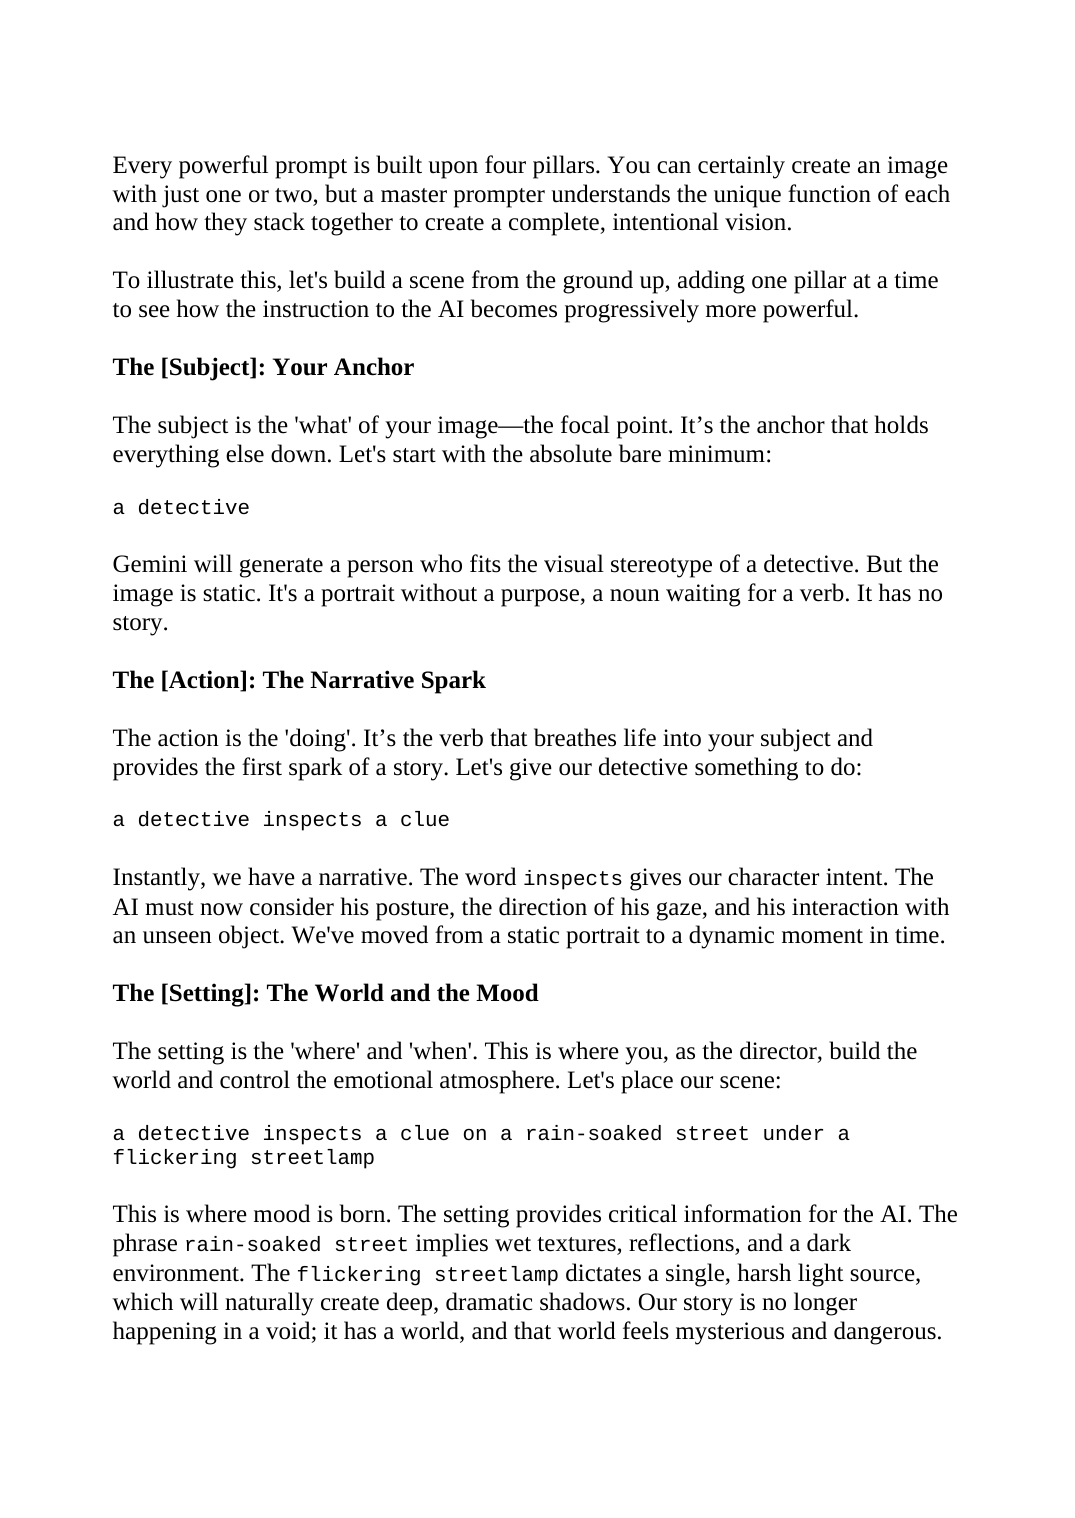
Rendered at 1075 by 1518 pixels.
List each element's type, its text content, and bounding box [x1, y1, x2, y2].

text a detective inspects a clue [112, 809, 962, 833]
text Instantly, we have a narrative. The word inspects gives our character intent. The AI must now consider his posture, the direction of his gaze, and his interaction with an unseen object. We've moved from a static portrait to a dynamic moment in time. [112, 862, 962, 949]
text The action is the 'doing'. It’s the verb that breathes life into your subject and provides the first spark of a story. Let's give our detective something to do: [112, 723, 962, 780]
text a detective [112, 497, 962, 520]
text The [Action]: The Narrative Spark [112, 665, 962, 694]
text The setting is the 'where' and 'when'. This is where you, as the director, build the world and control the emotional atmosphere. Let's place our scene: [112, 1036, 962, 1094]
text To illustrate this, let's build a scene from the ground up, adding one pillar at a time to see how the instruction to the AI becomes progressively more powerful. [112, 265, 962, 323]
text The [Setting]: The World and the Mood [112, 978, 962, 1007]
text a detective inspects a clue on a rain-soaked street under a flickering streetlamp [112, 1123, 962, 1170]
text The subject is the 'what' of your image—the focal point. It’s the anchor that holds everything else down. Let's start with the absolute bare minimum: [112, 410, 962, 467]
text Gemini will generate a person who fits the visual stereotype of a detective. But the image is static. It's a portrait without a purpose, a noun waiting for a verb. It has no story. [112, 549, 962, 636]
text The [Subject]: Your Anchor [112, 352, 962, 381]
text This is where mood is born. The setting provides critical information for the AI. The phrase rain-soaked street implies wet textures, reflections, and a dark environment. The flickering streetlamp dictates a single, harsh light source, which will naturally create deep, dramatic shadows. Our story is no longer happening in a void; it has a world, and that world feels mysterious and dangerous. [112, 1199, 962, 1345]
text Every powerful prompt is built upon four pillars. You can certainly create an image with just one or two, but a master prompter understands the unique function of each and how they stack together to create a complete, intentional vision. [112, 150, 962, 236]
